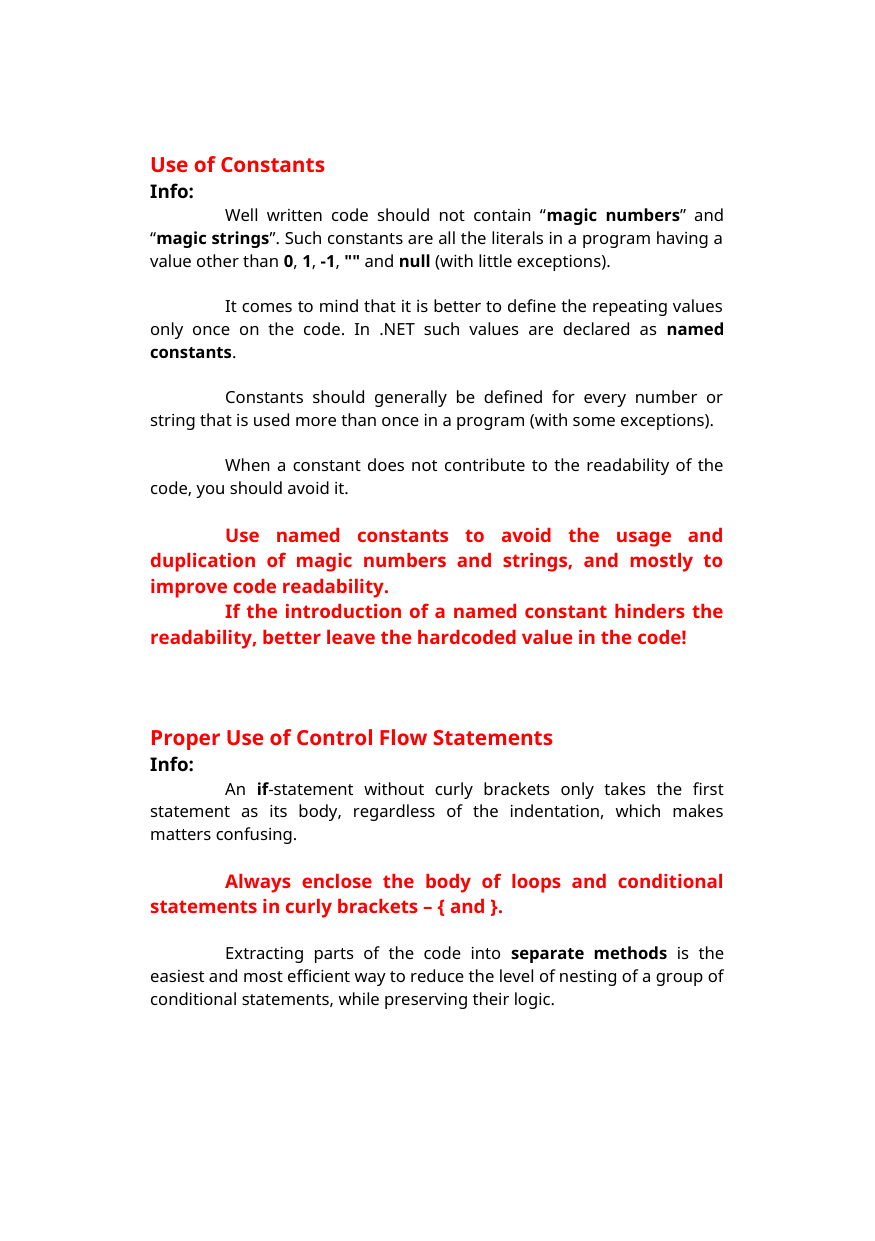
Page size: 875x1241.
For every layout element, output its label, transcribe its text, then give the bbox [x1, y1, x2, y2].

text Well written code should not contain “magic numbers” and “magic strings”. Such constants are all the literals in a program having a value other than 0, 1, -1, "" and null (with little exceptions). [150, 204, 724, 272]
text If the introduction of a named constant hinders the readability, better leave the hardcoded value in the code! [150, 598, 724, 649]
text Extracting parts of the code into separate methods is the easiest and most efficient way to reduce the level of nesting of a group of conditional statements, while preserving their logic. [150, 942, 724, 1010]
text Use named constants to avoid the usage and duplication of magic numbers and strings, and mostly to improve code readability. [150, 522, 724, 598]
text When a constant does not contribute to the readability of the code, you should avoid it. [150, 454, 724, 499]
text Proper Use of Control Flow Statements [150, 723, 724, 752]
text Always enclose the body of loops and conditional statements in curly brackets – { and }. [150, 868, 724, 919]
text An if-statement without curly brackets only takes the first statement as its body, regardless of the indentation, which makes matters confusing. [150, 777, 724, 845]
text Use of Constants [150, 150, 724, 178]
text Constants should generally be defined for every number or string that is used more than once in a program (with some exceptions). [150, 386, 724, 431]
text It comes to mind that it is better to define the repeating values only once on the code. In .NET such values are declared as named constants. [150, 295, 724, 363]
text Info: [150, 752, 724, 777]
text Info: [150, 178, 724, 204]
